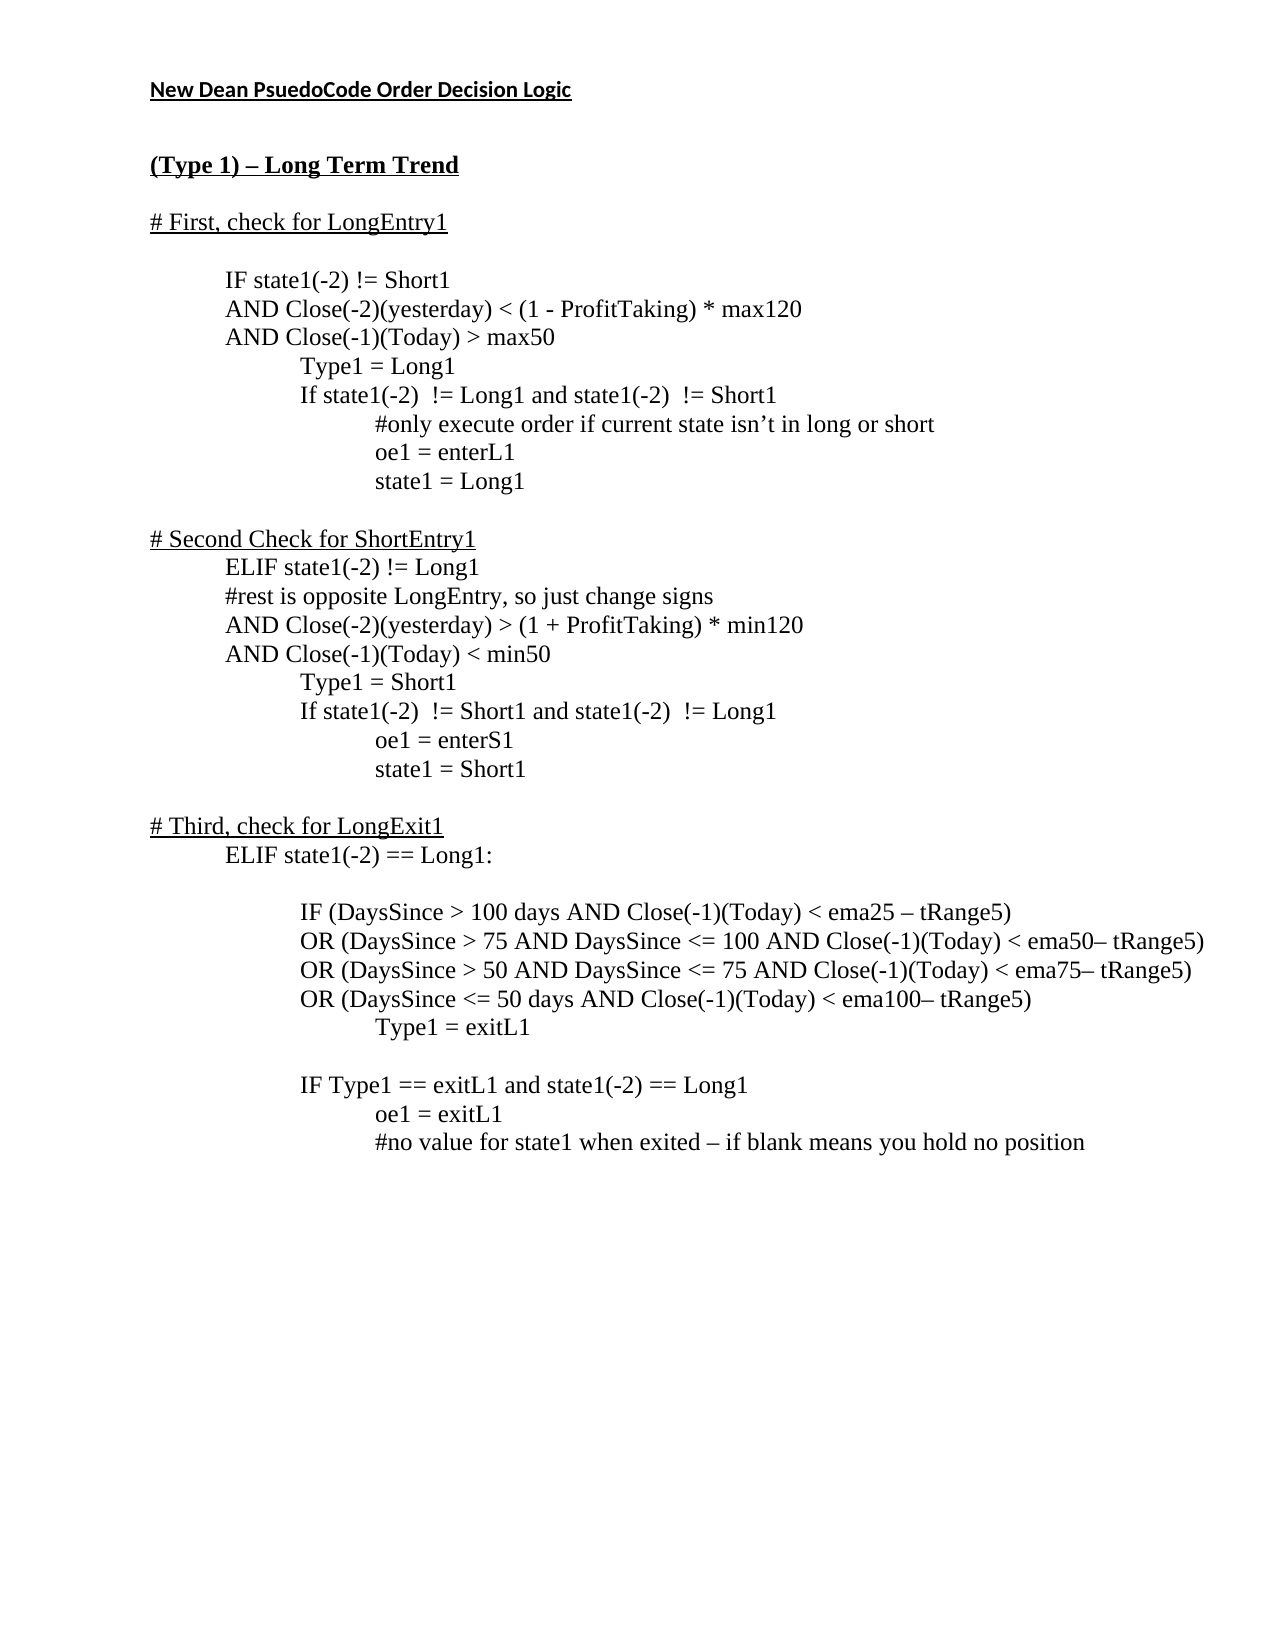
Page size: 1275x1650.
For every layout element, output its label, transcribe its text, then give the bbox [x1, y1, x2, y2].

text #rest is opposite LongEntry, so just change signs [150, 581, 1125, 610]
text state1 = Long1 [225, 466, 1125, 495]
text OR (DaysSince > 75 AND DaysSince <= 100 AND Close(-1)(Today) < ema50– tRange5) [300, 926, 1228, 955]
text #only execute order if current state isn’t in long or short [300, 409, 1125, 437]
text If state1(-2) != Short1 and state1(-2) != Long1 [225, 696, 1125, 725]
text Type1 = Short1 [225, 667, 1125, 696]
text Type1 = Long1 [225, 351, 1125, 380]
text # Third, check for LongExit1 [150, 811, 1125, 840]
text ELIF state1(-2) != Long1 [150, 552, 1125, 581]
text AND Close(-1)(Today) < min50 [225, 639, 1125, 667]
text oe1 = exitL1 [150, 1099, 1125, 1127]
text AND Close(-2)(yesterday) < (1 - ProfitTaking) * max120 [225, 294, 1125, 322]
text ELIF state1(-2) == Long1: [225, 840, 1125, 869]
text IF Type1 == exitL1 and state1(-2) == Long1 [150, 1070, 1125, 1099]
text OR (DaysSince > 50 AND DaysSince <= 75 AND Close(-1)(Today) < ema75– tRange5) [300, 955, 1209, 984]
text (Type 1) – Long Term Trend [150, 150, 1125, 179]
text If state1(-2) != Long1 and state1(-2) != Short1 [225, 380, 1125, 409]
text AND Close(-1)(Today) > max50 [225, 322, 1125, 351]
text oe1 = enterL1 [300, 437, 1125, 466]
text state1 = Short1 [225, 754, 1125, 782]
text # First, check for LongEntry1 [150, 207, 1125, 236]
text IF (DaysSince > 100 days AND Close(-1)(Today) < ema25 – tRange5) [300, 897, 1125, 926]
text AND Close(-2)(yesterday) > (1 + ProfitTaking) * min120 [225, 610, 1125, 639]
text # Second Check for ShortEntry1 [150, 524, 1125, 552]
text IF state1(-2) != Short1 [225, 265, 1125, 294]
text OR (DaysSince <= 50 days AND Close(-1)(Today) < ema100– tRange5) [300, 984, 1125, 1012]
text #no value for state1 when exited – if blank means you hold no position [150, 1127, 1125, 1156]
text Type1 = exitL1 [300, 1012, 1125, 1041]
text oe1 = enterS1 [225, 725, 1125, 754]
